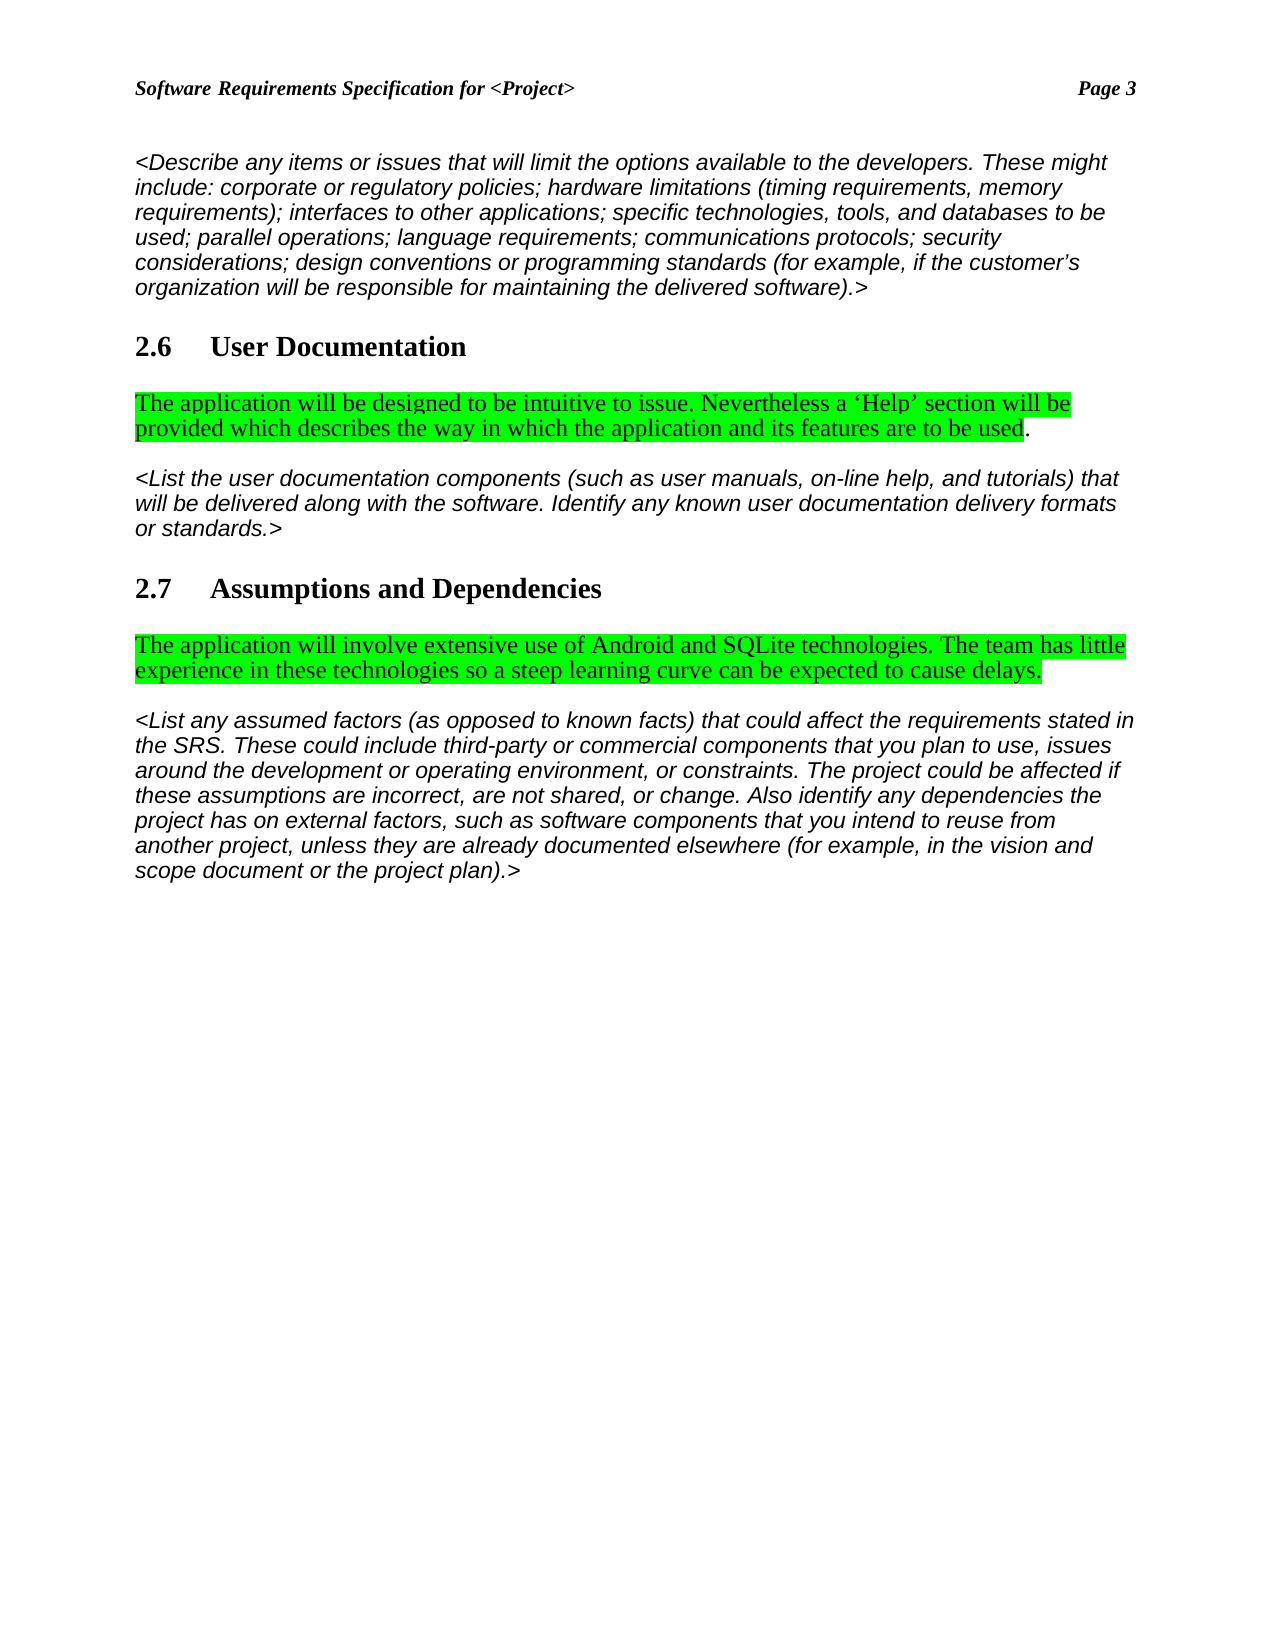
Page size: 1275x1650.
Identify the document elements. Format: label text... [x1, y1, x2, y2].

text <Describe any items or issues that will limit the options available to the developers. These might include: corporate or regulatory policies; hardware limitations (timing requirements, memory requirements); interfaces to other applications; specific technologies, tools, and databases to be used; parallel operations; language requirements; communications protocols; security considerations; design conventions or programming standards (for example, if the customer’s organization will be responsible for maintaining the delivered software).> [135, 150, 1140, 300]
subtitle Assumptions and Dependencies [135, 571, 1140, 604]
subtitle User Documentation [135, 329, 1140, 363]
text <List the user documentation components (such as user manuals, on-line help, and tutorials) that will be delivered along with the software. Identify any known user documentation delivery formats or standards.> [135, 467, 1140, 542]
text <List any assumed factors (as opposed to known facts) that could affect the requirements stated in the SRS. These could include third-party or commercial components that you plan to use, issues around the development or operating environment, or constraints. The project could be affected if these assumptions are incorrect, are not shared, or change. Also identify any dependencies the project has on external factors, such as software components that you intend to reuse from another project, unless they are already documented elsewhere (for example, in the vision and scope document or the project plan).> [135, 709, 1140, 884]
